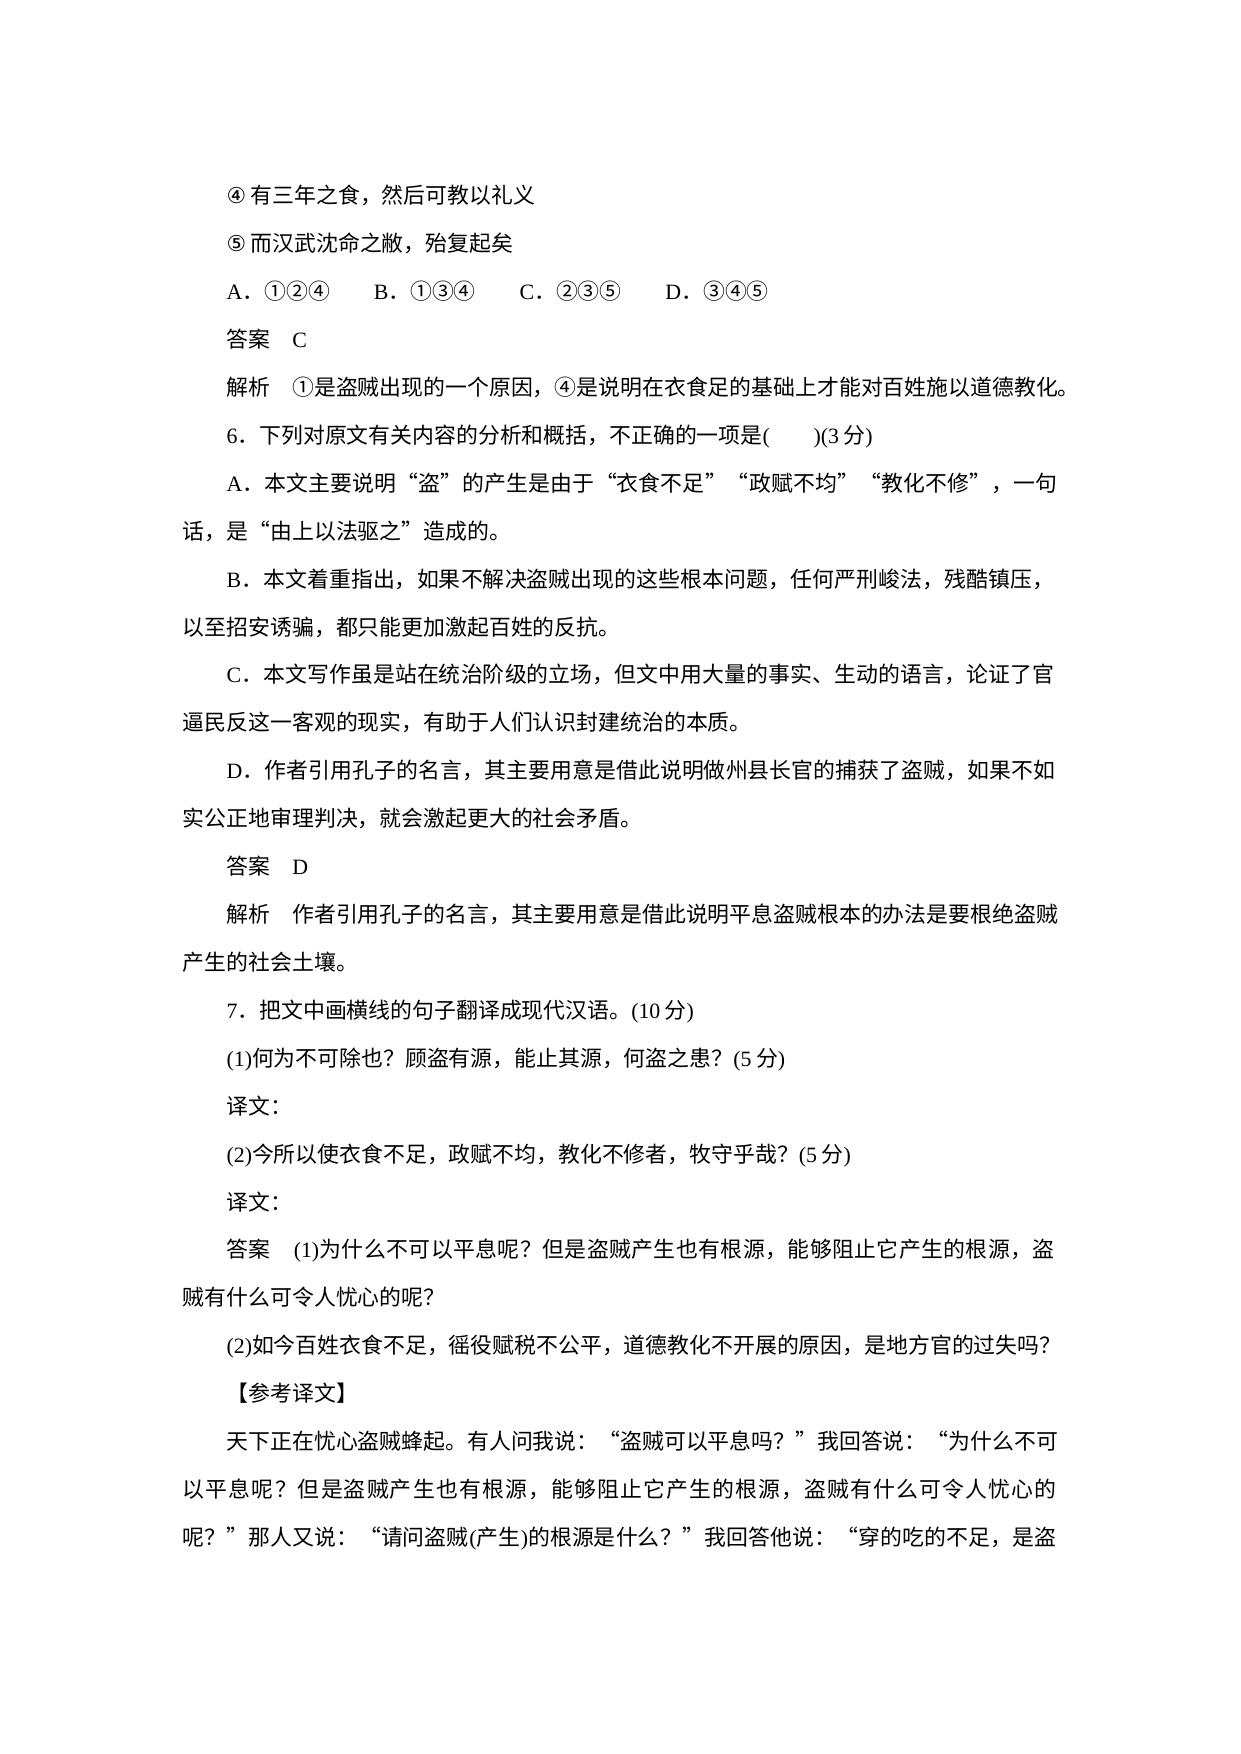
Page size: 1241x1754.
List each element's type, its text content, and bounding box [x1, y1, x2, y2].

text (2)如今百姓衣食不足，徭役赋税不公平，道德教化不开展的原因，是地方官的过失吗？ [183, 1312, 1058, 1360]
text B．本文着重指出，如果不解决盗贼出现的这些根本问题，任何严刑峻法，残酷镇压，以至招安诱骗，都只能更加激起百姓的反抗。 [183, 545, 1058, 641]
text 答案 D [183, 833, 1058, 881]
text 答案 (1)为什么不可以平息呢？但是盗贼产生也有根源，能够阻止它产生的根源，盗贼有什么可令人忧心的呢？ [183, 1216, 1058, 1312]
text C．本文写作虽是站在统治阶级的立场，但文中用大量的事实、生动的语言，论证了官逼民反这一客观的现实，有助于人们认识封建统治的本质。 [183, 641, 1058, 737]
text ⑤而汉武沈命之敝，殆复起矣 [183, 210, 1058, 258]
text (2)今所以使衣食不足，政赋不均，教化不修者，牧守乎哉？(5分) [183, 1120, 1058, 1168]
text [183, 1408, 1058, 1552]
text 译文： [183, 1168, 1058, 1216]
text 【参考译文】 [183, 1360, 1058, 1408]
text 7．把文中画横线的句子翻译成现代汉语。(10分) [183, 977, 1058, 1024]
text (1)何为不可除也？顾盗有源，能止其源，何盗之患？(5分) [183, 1024, 1058, 1072]
text ④有三年之食，然后可教以礼义 [183, 162, 1058, 210]
text 解析 ①是盗贼出现的一个原因，④是说明在衣食足的基础上才能对百姓施以道德教化。 [183, 354, 1058, 402]
text A．①②④ B．①③④ C．②③⑤ D．③④⑤ [183, 258, 1058, 306]
text 译文： [183, 1072, 1058, 1120]
text 解析 作者引用孔子的名言，其主要用意是借此说明平息盗贼根本的办法是要根绝盗贼产生的社会土壤。 [183, 881, 1058, 977]
text A．本文主要说明“盗”的产生是由于“衣食不足”“政赋不均”“教化不修”，一句话，是“由上以法驱之”造成的。 [183, 449, 1058, 545]
text 6．下列对原文有关内容的分析和概括，不正确的一项是( )(3分) [183, 402, 1058, 449]
text D．作者引用孔子的名言，其主要用意是借此说明做州县长官的捕获了盗贼，如果不如实公正地审理判决，就会激起更大的社会矛盾。 [183, 737, 1058, 833]
text 答案 C [183, 306, 1058, 354]
